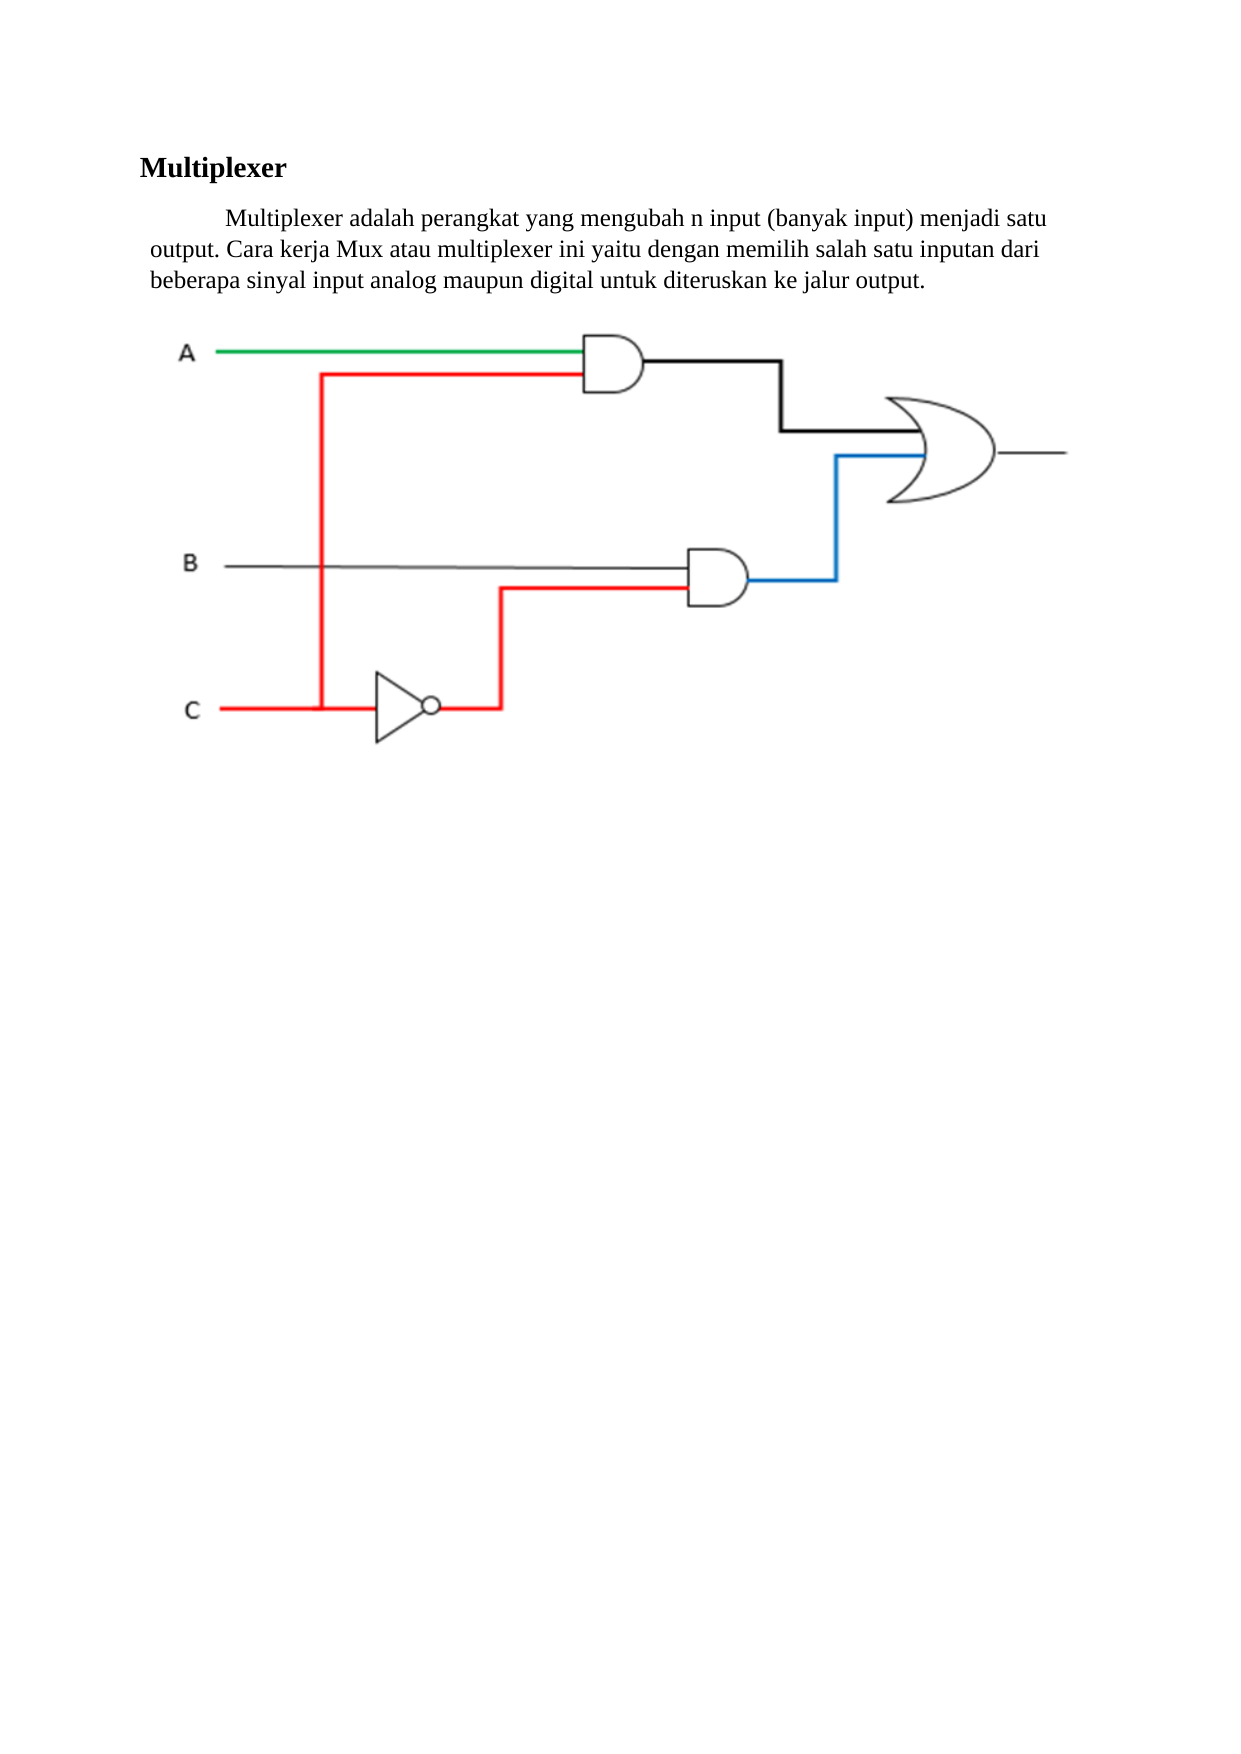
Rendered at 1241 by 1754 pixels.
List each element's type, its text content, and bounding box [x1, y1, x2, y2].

subtitle Multiplexer [139, 150, 1101, 183]
text Multiplexer adalah perangkat yang mengubah n input (banyak input) menjadi satu output. Cara kerja Mux atau multiplexer ini yaitu dengan memilih salah satu inputan dari beberapa sinyal input analog maupun digital untuk diteruskan ke jalur output. [150, 203, 1062, 294]
picture [139, 297, 1102, 766]
